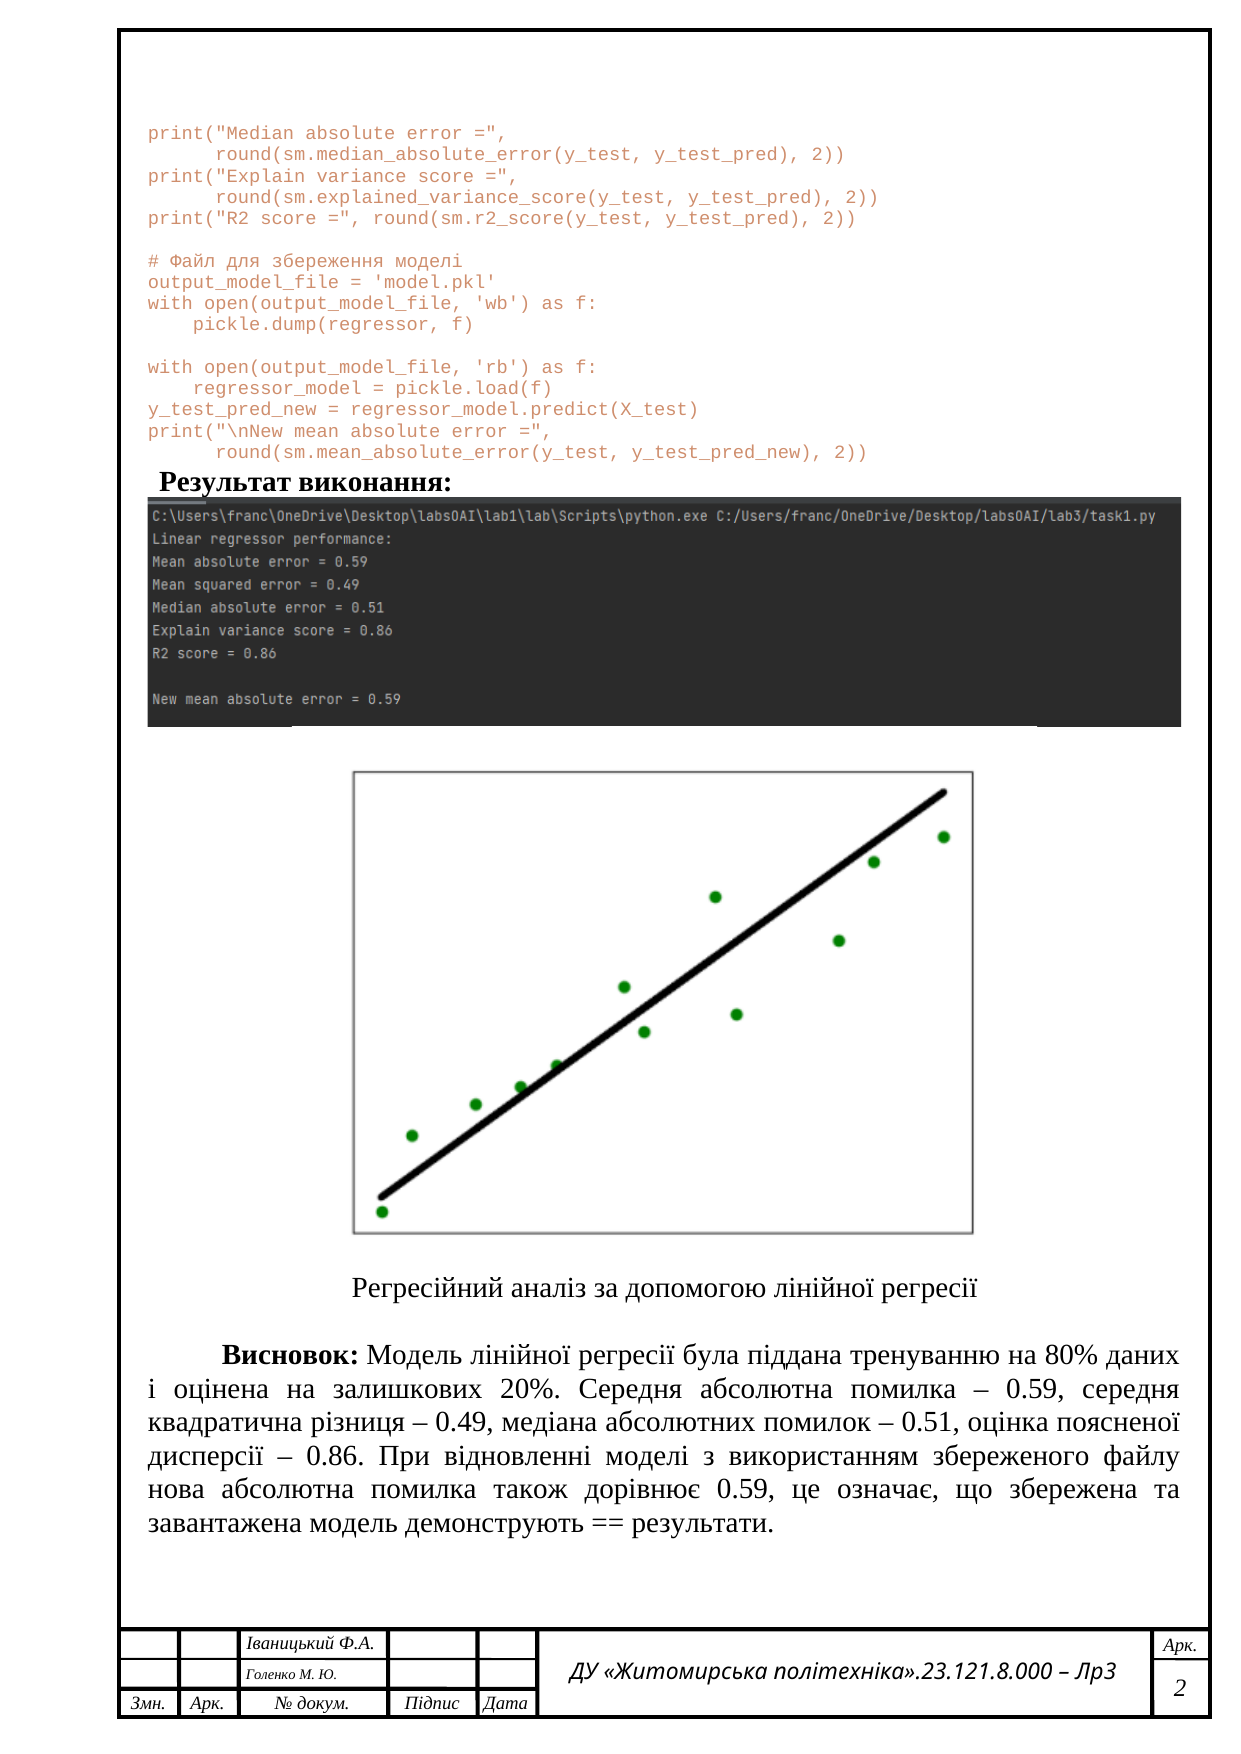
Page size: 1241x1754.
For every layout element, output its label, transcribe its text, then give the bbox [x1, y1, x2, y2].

picture [147, 497, 1182, 1271]
text Результат виконання: [148, 464, 1181, 497]
text print("Median absolute error =", round(sm.median_absolute_error(y_test, y_test_pred), 2)) print("Explain variance score =", round(sm.explained_variance_score(y_test, y_test_pred), 2)) print("R2 score =", round(sm.r2_score(y_test, y_test_pred), 2)) # Файл для збереження моделі output_model_file = 'model.pkl' with open(output_model_file, 'wb') as f: pickle.dump(regressor, f) with open(output_model_file, 'rb') as f: regressor_model = pickle.load(f) y_test_pred_new = regressor_model.predict(X_test) print("\nNew mean absolute error =", round(sm.mean_absolute_error(y_test, y_test_pred_new), 2)) [148, 103, 1181, 464]
text Регресійний аналіз за допомогою лінійної регресії [148, 1270, 1181, 1304]
text Висновок: Модель лінійної регресії була піддана тренуванню на 80% даних і оцінена на залишкових 20%. Середня абсолютна помилка – 0.59, середня квадратична різниця – 0.49, медіана абсолютних помилок – 0.51, оцінка поясненої дисперсії – 0.86. При відновленні моделі з використанням збереженого файлу нова абсолютна помилка також дорівнює 0.59, це означає, що збережена та завантажена модель демонструють == результати. [148, 1337, 1181, 1538]
